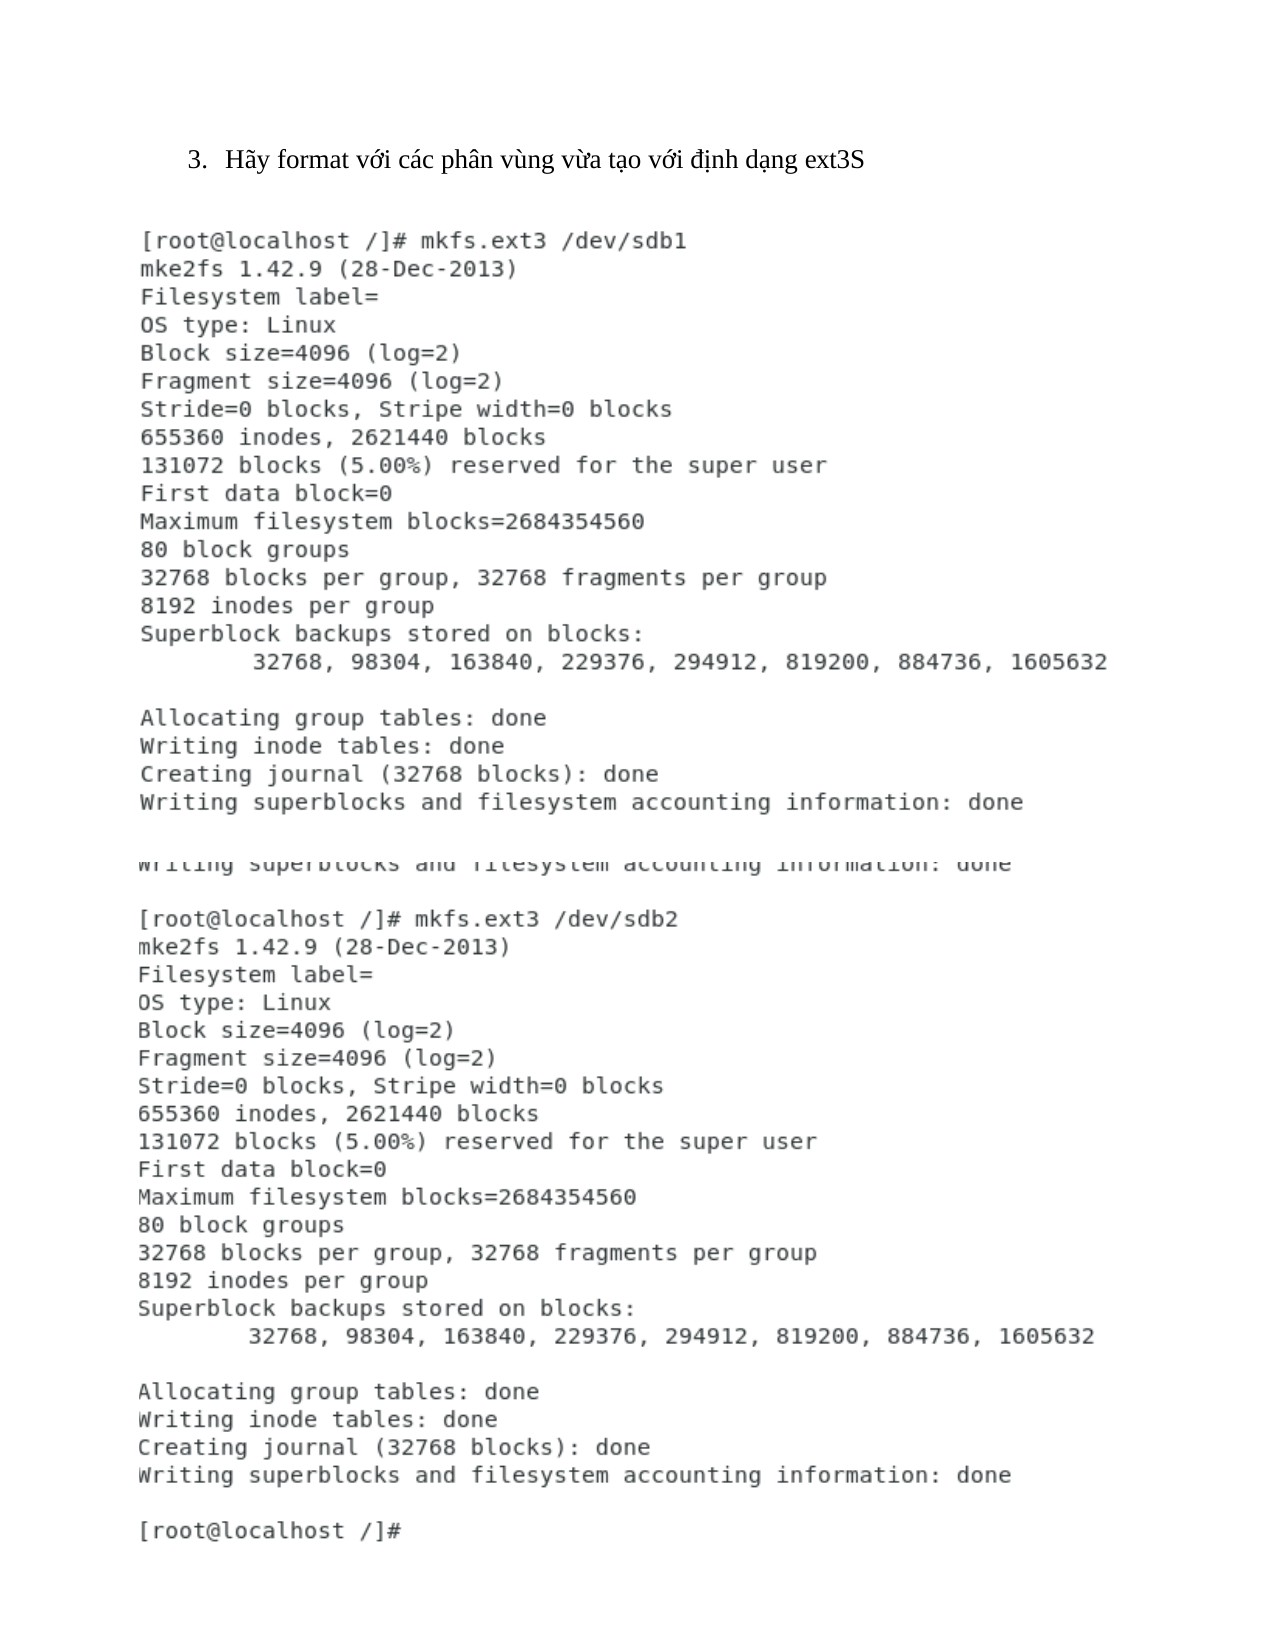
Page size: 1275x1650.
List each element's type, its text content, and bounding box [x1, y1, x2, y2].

list Hãy format với các phân vùng vừa tạo với định dạng ext3S [187, 144, 1137, 174]
picture [139, 205, 1138, 835]
picture [139, 862, 1182, 1554]
